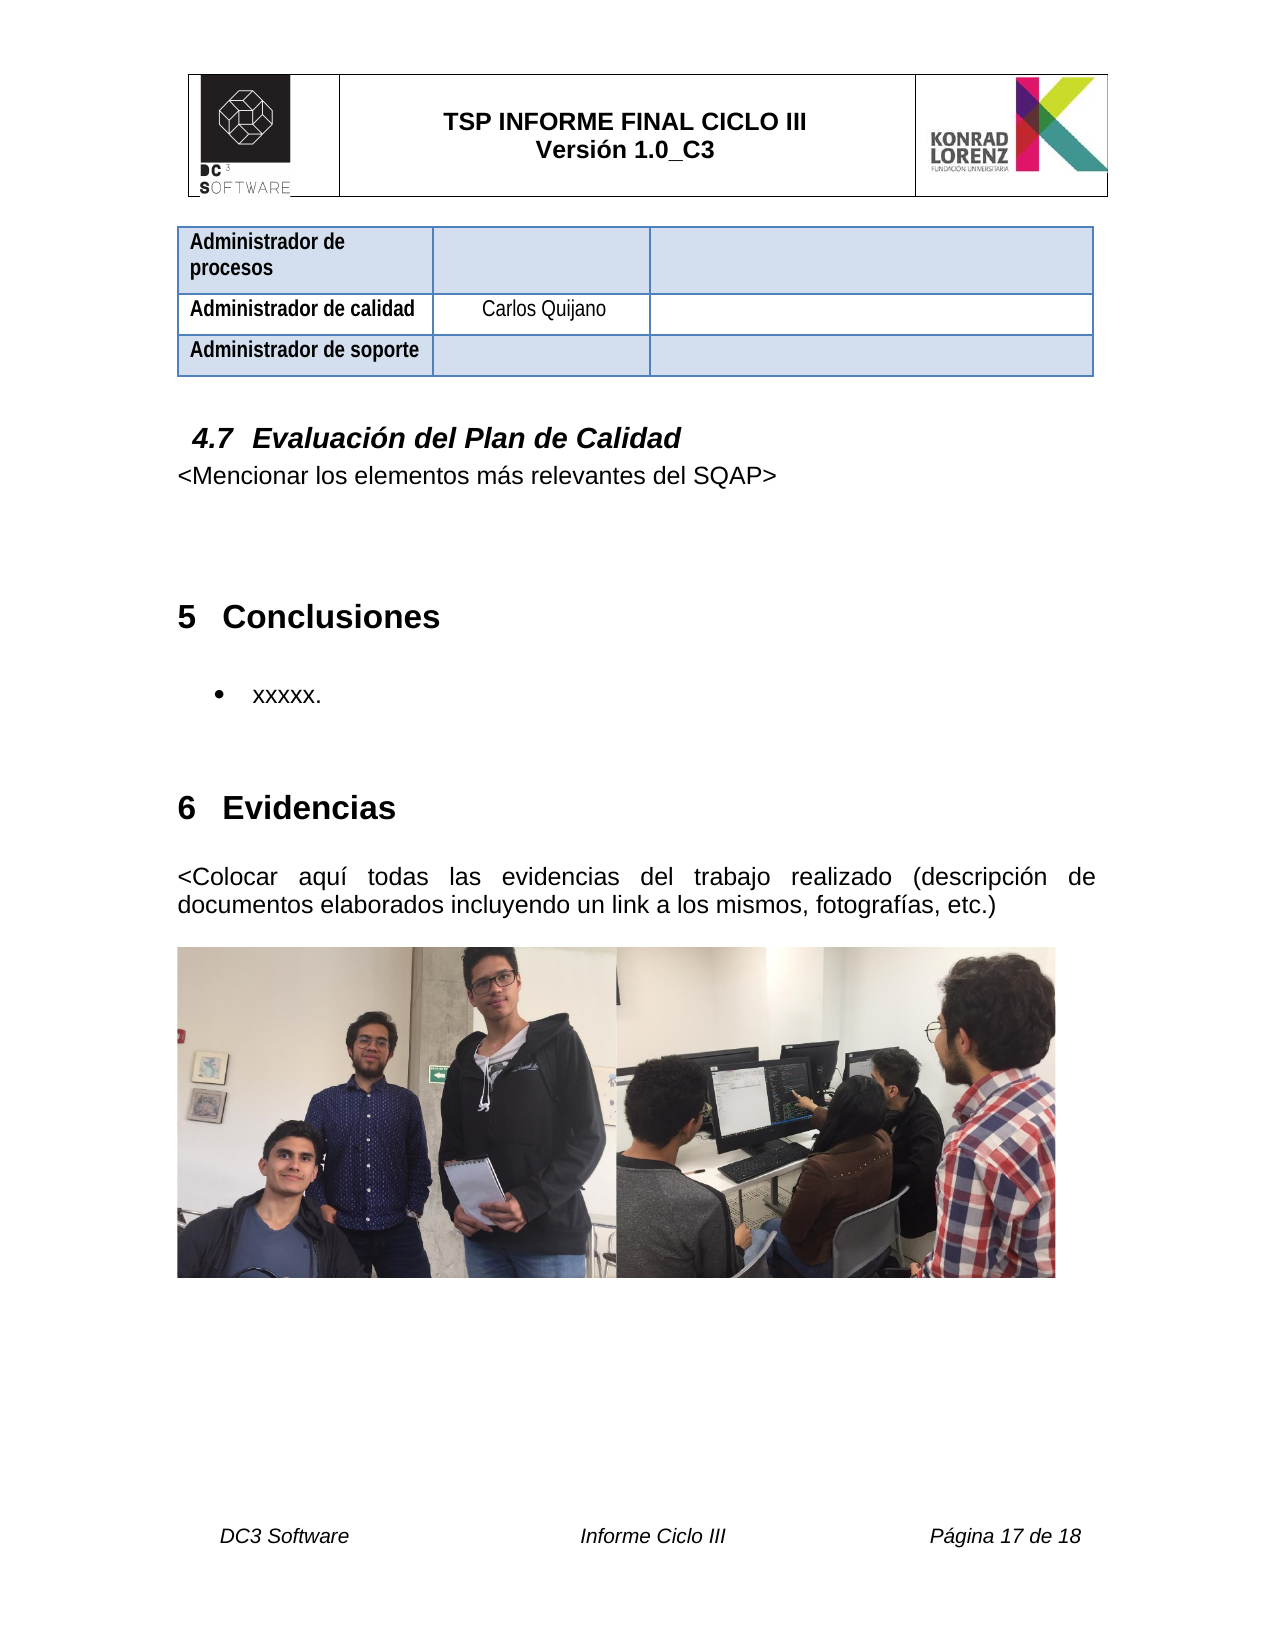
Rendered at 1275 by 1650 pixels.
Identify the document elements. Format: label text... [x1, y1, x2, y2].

table_cell [651, 295, 1092, 334]
table_cell [434, 336, 649, 375]
table_cell [651, 336, 1092, 375]
table_cell Carlos Quijano [434, 295, 649, 334]
text <Colocar aquí todas las evidencias del trabajo realizado (descripción de documentos elaborados incluyendo un link a los mismos, fotografías, etc.) [177, 862, 1098, 919]
subtitle Conclusiones [177, 597, 1098, 636]
picture [177, 947, 1056, 1278]
text <Mencionar los elementos más relevantes del SQAP> [177, 461, 1098, 490]
table_cell [651, 228, 1092, 293]
subtitle Evidencias [177, 788, 1098, 827]
subtitle Evaluación del Plan de Calidad [192, 421, 1098, 455]
list xxxxx. [215, 681, 1098, 709]
table_cell Administrador de soporte [179, 336, 432, 375]
picture [926, 75, 1108, 173]
table_cell Administrador de calidad [179, 295, 432, 334]
table_cell [434, 228, 649, 293]
table_cell Administrador de procesos [179, 228, 432, 293]
picture [200, 75, 291, 197]
